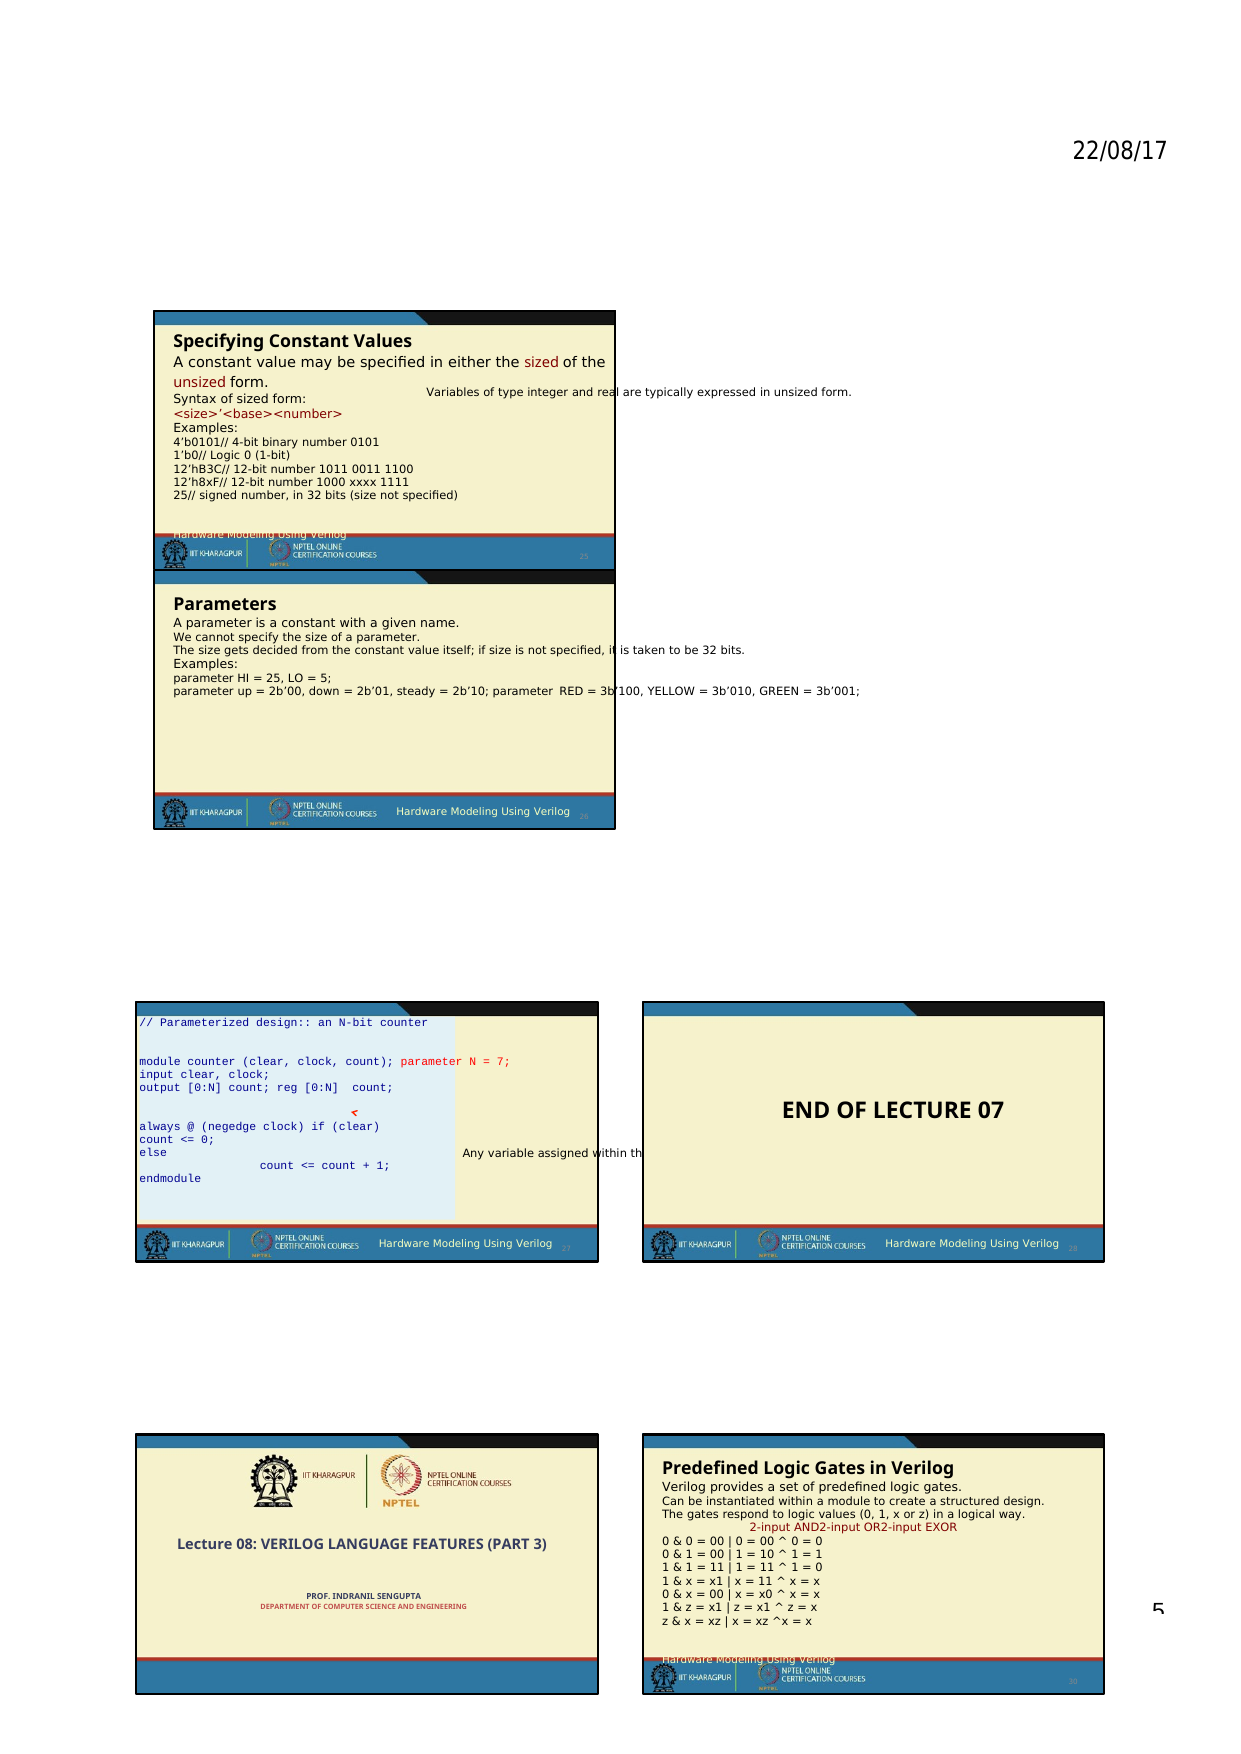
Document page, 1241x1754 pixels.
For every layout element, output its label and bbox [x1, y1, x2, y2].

picture [155, 312, 614, 569]
picture [137, 1003, 597, 1260]
picture [155, 571, 614, 828]
picture [644, 1003, 1103, 1260]
picture [644, 1436, 1103, 1693]
picture [137, 1436, 597, 1693]
